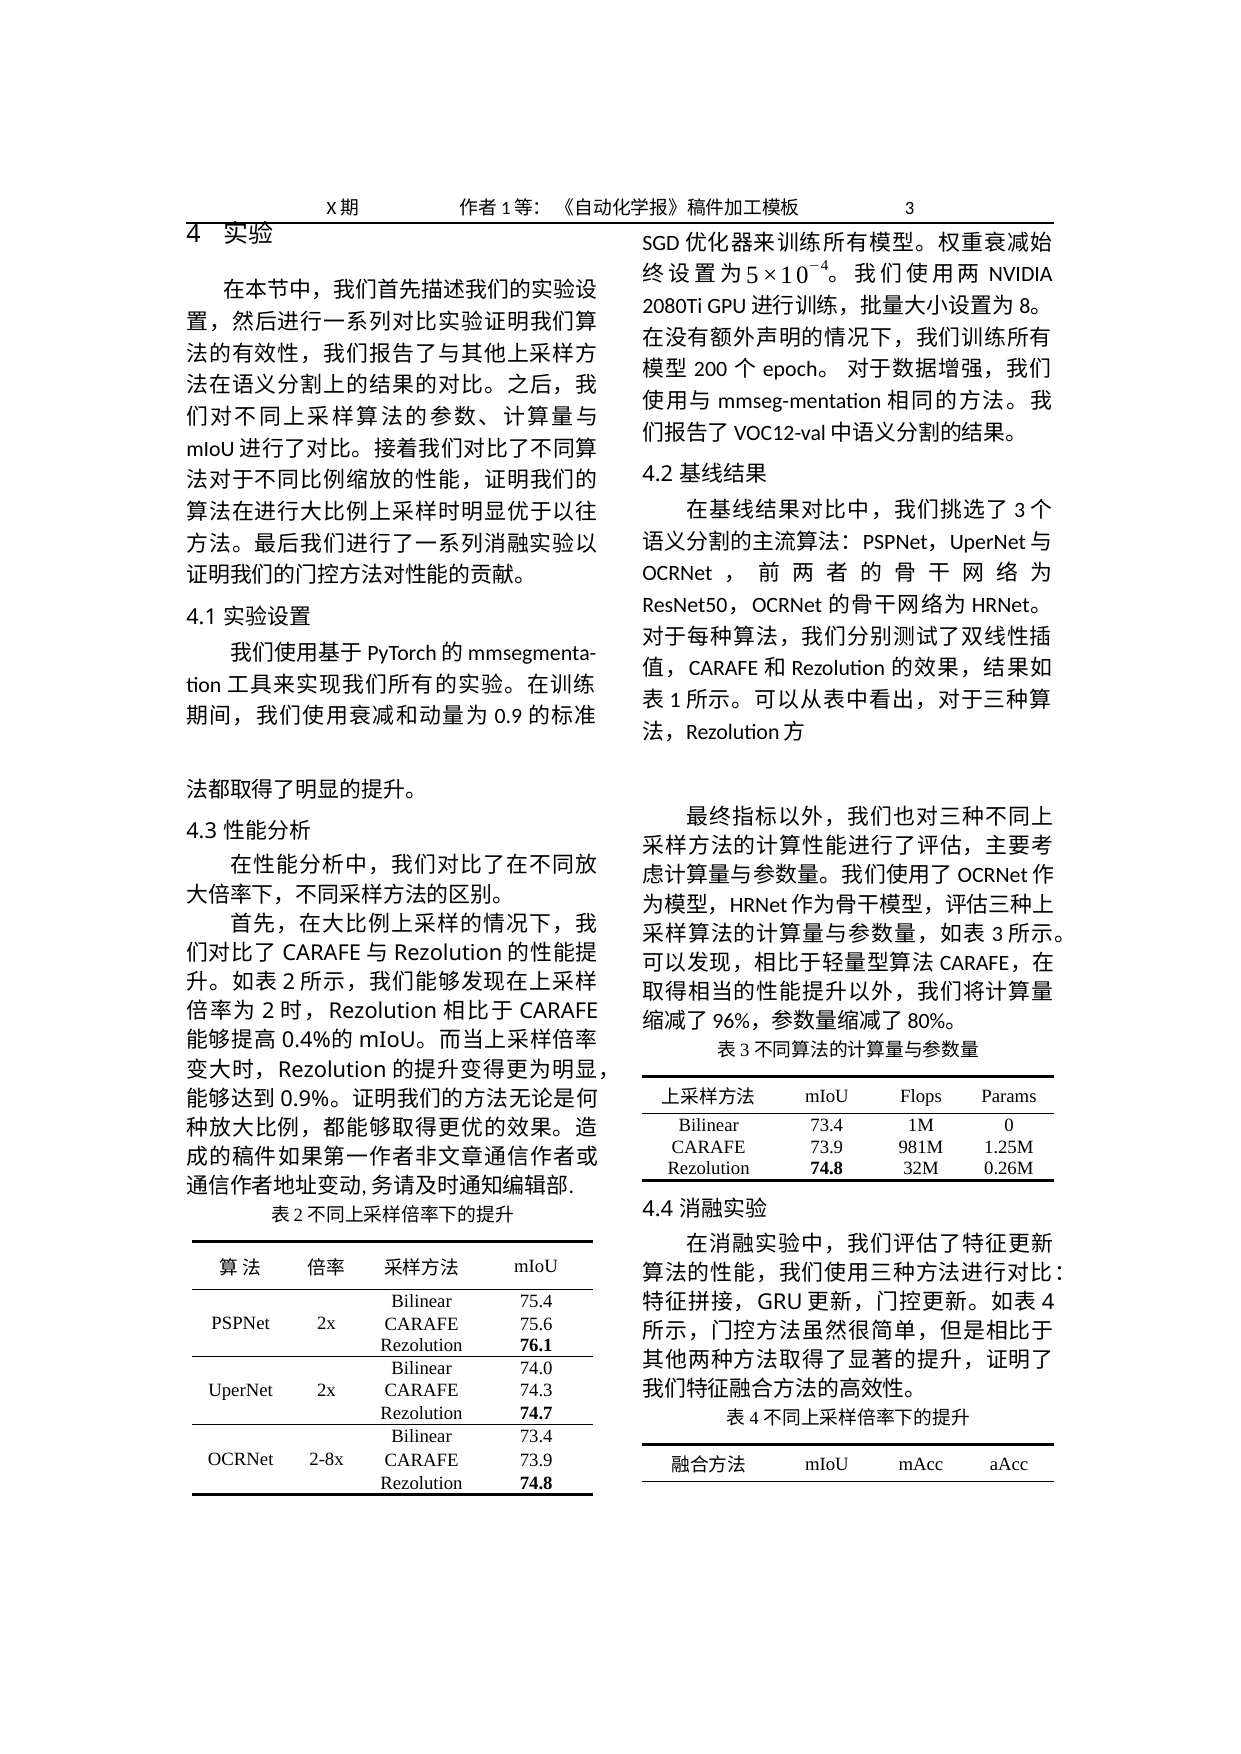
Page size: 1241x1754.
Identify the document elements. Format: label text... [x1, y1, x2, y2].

table_header mIoU [775, 1078, 878, 1113]
subtitle 实验设置 [186, 606, 598, 629]
table_header mIoU [775, 1446, 878, 1481]
table_cell 981M [878, 1136, 963, 1157]
text 表3 不同算法的计算量与参数量 [642, 1034, 1054, 1062]
text 在本节中，我们首先描述我们的实验设置，然后进行一系列对比实验证明我们算法的有效性，我们报告了与其他上采样方法在语义分割上的结果的对比。之后，我们对不同上采样算法的参数、计算量与mIoU进行了对比。接着我们对比了不同算法对于不同比例缩放的性能，证明我们的算法在进行大比例上采样时明显优于以往方法。最后我们进行了一系列消融实验以证明我们的门控方法对性能的贡献。 [186, 272, 598, 589]
subtitle 消融实验 [642, 1198, 1054, 1221]
table_cell CARAFE [364, 1378, 479, 1401]
table_cell 32M [878, 1157, 963, 1179]
text 表4 不同上采样倍率下的提升 [642, 1403, 1054, 1430]
text 最终指标以外，我们也对三种不同上采样方法的计算性能进行了评估，主要考虑计算量与参数量。我们使用了OCRNet作为模型，HRNet作为骨干模型，评估三种上采样算法的计算量与参数量，如表3所示。可以发现，相比于轻量型算法CARAFE，在取得相当的性能提升以外，我们将计算量缩减了96%，参数量缩减了80%。 [642, 801, 1054, 1034]
table_cell CARAFE [364, 1311, 479, 1334]
table_header 上采样方法 [642, 1078, 775, 1113]
table_header mAcc [878, 1446, 963, 1481]
text 首先，在大比例上采样的情况下，我们对比了CARAFE与Rezolution的性能提升。如表2所示，我们能够发现在上采样倍率为2时，Rezolution相比于CARAFE能够提高0.4%的mIoU。而当上采样倍率变大时，Rezolution的提升变得更为明显，能够达到0.9%。证明我们的方法无论是何种放大比例，都能够取得更优的效果。造成的稿件如果第一作者非文章通信作者或通信作者地址变动, 务请及时通知编辑部. [186, 908, 598, 1199]
table_cell Bilinear [642, 1114, 775, 1136]
table_cell Rezolution [364, 1401, 479, 1423]
subtitle 实验 [186, 224, 598, 247]
table_cell UperNet [192, 1357, 289, 1423]
table_cell CARAFE [364, 1446, 479, 1471]
table_cell CARAFE [642, 1136, 775, 1157]
table_cell 1.25M [963, 1136, 1054, 1157]
table_cell 2-8x [289, 1425, 363, 1493]
table_cell OCRNet [192, 1425, 289, 1493]
table_cell Rezolution [364, 1334, 479, 1356]
subtitle 基线结果 [642, 463, 1054, 486]
table_cell Bilinear [364, 1425, 479, 1446]
table_header 采样方法 [364, 1243, 479, 1289]
table_header 算 法 [192, 1243, 289, 1289]
text 法都取得了明显的提升。 [186, 774, 598, 804]
table_cell 74.3 [479, 1378, 592, 1401]
table_header Params [963, 1078, 1054, 1113]
table_cell 76.1 [479, 1334, 592, 1356]
table_cell 0.26M [963, 1157, 1054, 1179]
table_header aAcc [963, 1446, 1054, 1481]
table_cell 2x [289, 1290, 363, 1356]
table_cell 73.9 [479, 1446, 592, 1471]
text 我们使用基于PyTorch的mmsegmenta-tion工具来实现我们所有的实验。在训练期间，我们使用衰减和动量为0.9的标准SGD优化器来训练所有模型。权重衰减始终设置为。我们使用两NVIDIA 2080Ti GPU进行训练，批量大小设置为8。在没有额外声明的情况下，我们训练所有模型 200 个 epoch。 对于数据增强，我们使用与mmseg-mentation相同的方法。我们报告了VOC12-val中语义分割的结果。 [186, 635, 596, 730]
table_header 倍率 [289, 1243, 363, 1289]
table_header 融合方法 [642, 1446, 775, 1481]
table_cell Bilinear [364, 1290, 479, 1311]
text 在消融实验中，我们评估了特征更新算法的性能，我们使用三种方法进行对比：特征拼接，GRU更新，门控更新。如表4所示，门控方法虽然很简单，但是相比于其他两种方法取得了显著的提升，证明了我们特征融合方法的高效性。 [642, 1228, 1054, 1403]
table_cell 0 [963, 1114, 1054, 1136]
table_cell 75.4 [479, 1290, 592, 1311]
table_cell 73.4 [479, 1425, 592, 1446]
table_header mIoU [479, 1243, 592, 1289]
table_cell 1M [878, 1114, 963, 1136]
text 在性能分析中，我们对比了在不同放大倍率下，不同采样方法的区别。 [186, 849, 598, 908]
table_header Flops [878, 1078, 963, 1113]
text 在基线结果对比中，我们挑选了3个语义分割的主流算法：PSPNet，UperNet与OCRNet，前两者的骨干网络为ResNet50，OCRNet的骨干网络为HRNet。对于每种算法，我们分别测试了双线性插值，CARAFE和Rezolution的效果，结果如表1所示。可以从表中看出，对于三种算法，Rezolution方 [642, 492, 1052, 745]
table_cell 74.7 [479, 1401, 592, 1423]
table_cell 2x [289, 1357, 363, 1423]
table_cell PSPNet [192, 1290, 289, 1356]
table_cell 73.9 [775, 1136, 878, 1157]
subtitle 性能分析 [186, 820, 598, 843]
table_cell 74.0 [479, 1357, 592, 1378]
text 我们使用基于PyTorch的mmsegmenta-tion工具来实现我们所有的实验。在训练期间，我们使用衰减和动量为0.9的标准SGD优化器来训练所有模型。权重衰减始终设置为。我们使用两NVIDIA 2080Ti GPU进行训练，批量大小设置为8。在没有额外声明的情况下，我们训练所有模型 200 个 epoch。 对于数据增强，我们使用与mmseg-mentation相同的方法。我们报告了VOC12-val中语义分割的结果。 [642, 224, 1052, 446]
table_cell 73.4 [775, 1114, 878, 1136]
table_cell 75.6 [479, 1311, 592, 1334]
table_cell Rezolution [364, 1471, 479, 1493]
text 表2 不同上采样倍率下的提升 [186, 1199, 598, 1227]
table_cell Bilinear [364, 1357, 479, 1378]
table_cell 74.8 [775, 1157, 878, 1179]
table_cell Rezolution [642, 1157, 775, 1179]
table_cell 74.8 [479, 1471, 592, 1493]
